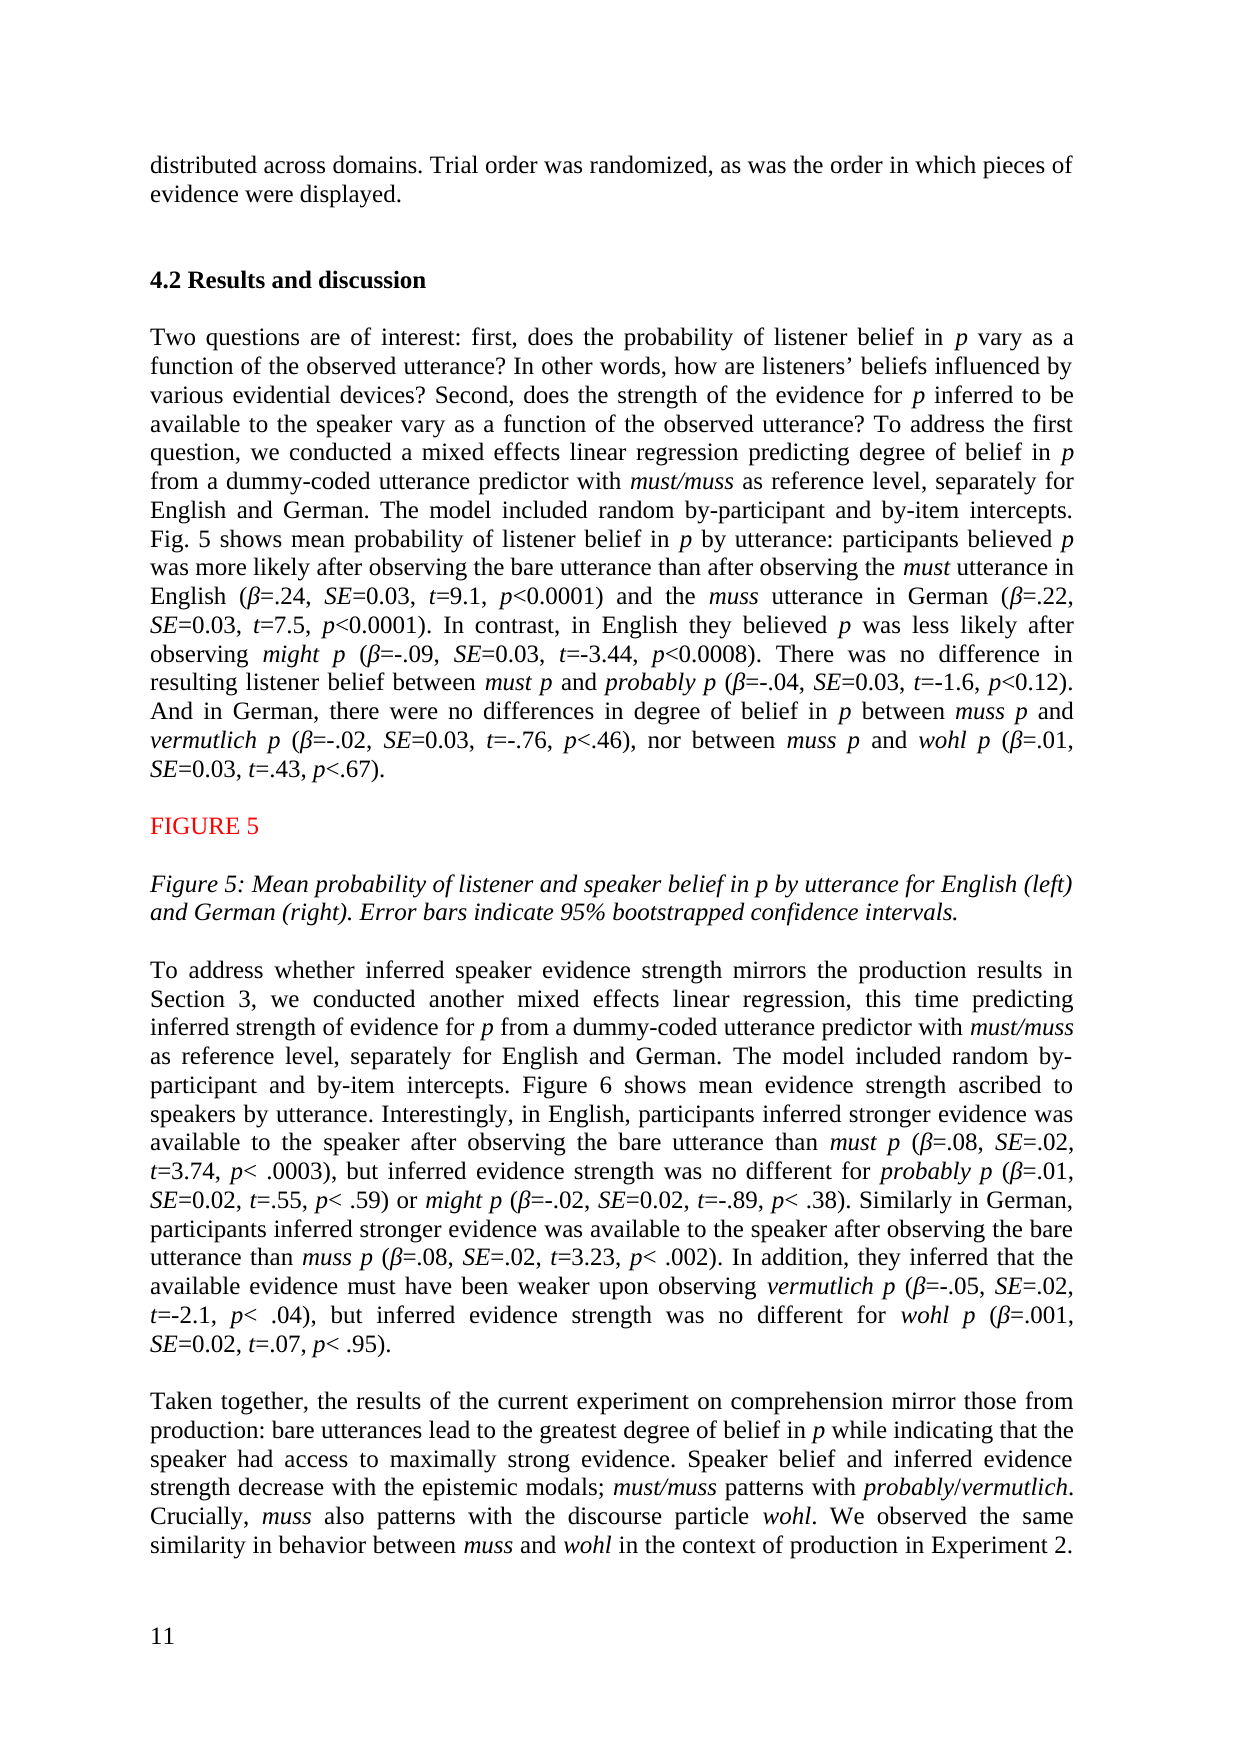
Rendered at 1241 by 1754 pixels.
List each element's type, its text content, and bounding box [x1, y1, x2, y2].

text Figure 5: Mean probability of listener and speaker belief in p by utterance for English (left) and German (right). Error bars indicate 95% bootstrapped confidence intervals. [150, 869, 1074, 926]
text 4.2 Results and discussion [150, 265, 1074, 294]
text Two questions are of interest: first, does the probability of listener belief in p vary as a function of the observed utterance? In other words, how are listeners’ beliefs influenced by various evidential devices? Second, does the strength of the evidence for p inferred to be available to the speaker vary as a function of the observed utterance? To address the first question, we conducted a mixed effects linear regression predicting degree of belief in p from a dummy-coded utterance predictor with must/muss as reference level, separately for English and German. The model included random by-participant and by-item intercepts. Fig. 5 shows mean probability of listener belief in p by utterance: participants believed p was more likely after observing the bare utterance than after observing the must utterance in English (β=.24, SE=0.03, t=9.1, p<0.0001) and the muss utterance in German (β=.22, SE=0.03, t=7.5, p<0.0001). In contrast, in English they believed p was less likely after observing might p (β=-.09, SE=0.03, t=-3.44, p<0.0008). There was no difference in resulting listener belief between must p and probably p (β=-.04, SE=0.03, t=-1.6, p<0.12). And in German, there were no differences in degree of belief in p between muss p and vermutlich p (β=-.02, SE=0.03, t=-.76, p<.46), nor between muss p and wohl p (β=.01, SE=0.03, t=.43, p<.67). [150, 322, 1074, 782]
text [150, 1386, 1074, 1559]
text To address whether inferred speaker evidence strength mirrors the production results in Section 3, we conducted another mixed effects linear regression, this time predicting inferred strength of evidence for p from a dummy-coded utterance predictor with must/muss as reference level, separately for English and German. The model included random by-participant and by-item intercepts. Figure 6 shows mean evidence strength ascribed to speakers by utterance. Interestingly, in English, participants inferred stronger evidence was available to the speaker after observing the bare utterance than must p (β=.08, SE=.02, t=3.74, p< .0003), but inferred evidence strength was no different for probably p (β=.01, SE=0.02, t=.55, p< .59) or might p (β=-.02, SE=0.02, t=-.89, p< .38). Similarly in German, participants inferred stronger evidence was available to the speaker after observing the bare utterance than muss p (β=.08, SE=.02, t=3.23, p< .002). In addition, they inferred that the available evidence must have been weaker upon observing vermutlich p (β=-.05, SE=.02, t=-2.1, p< .04), but inferred evidence strength was no different for wohl p (β=.001, SE=0.02, t=.07, p< .95). [150, 955, 1074, 1357]
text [150, 150, 1074, 207]
text FIGURE 5 [150, 811, 1074, 840]
